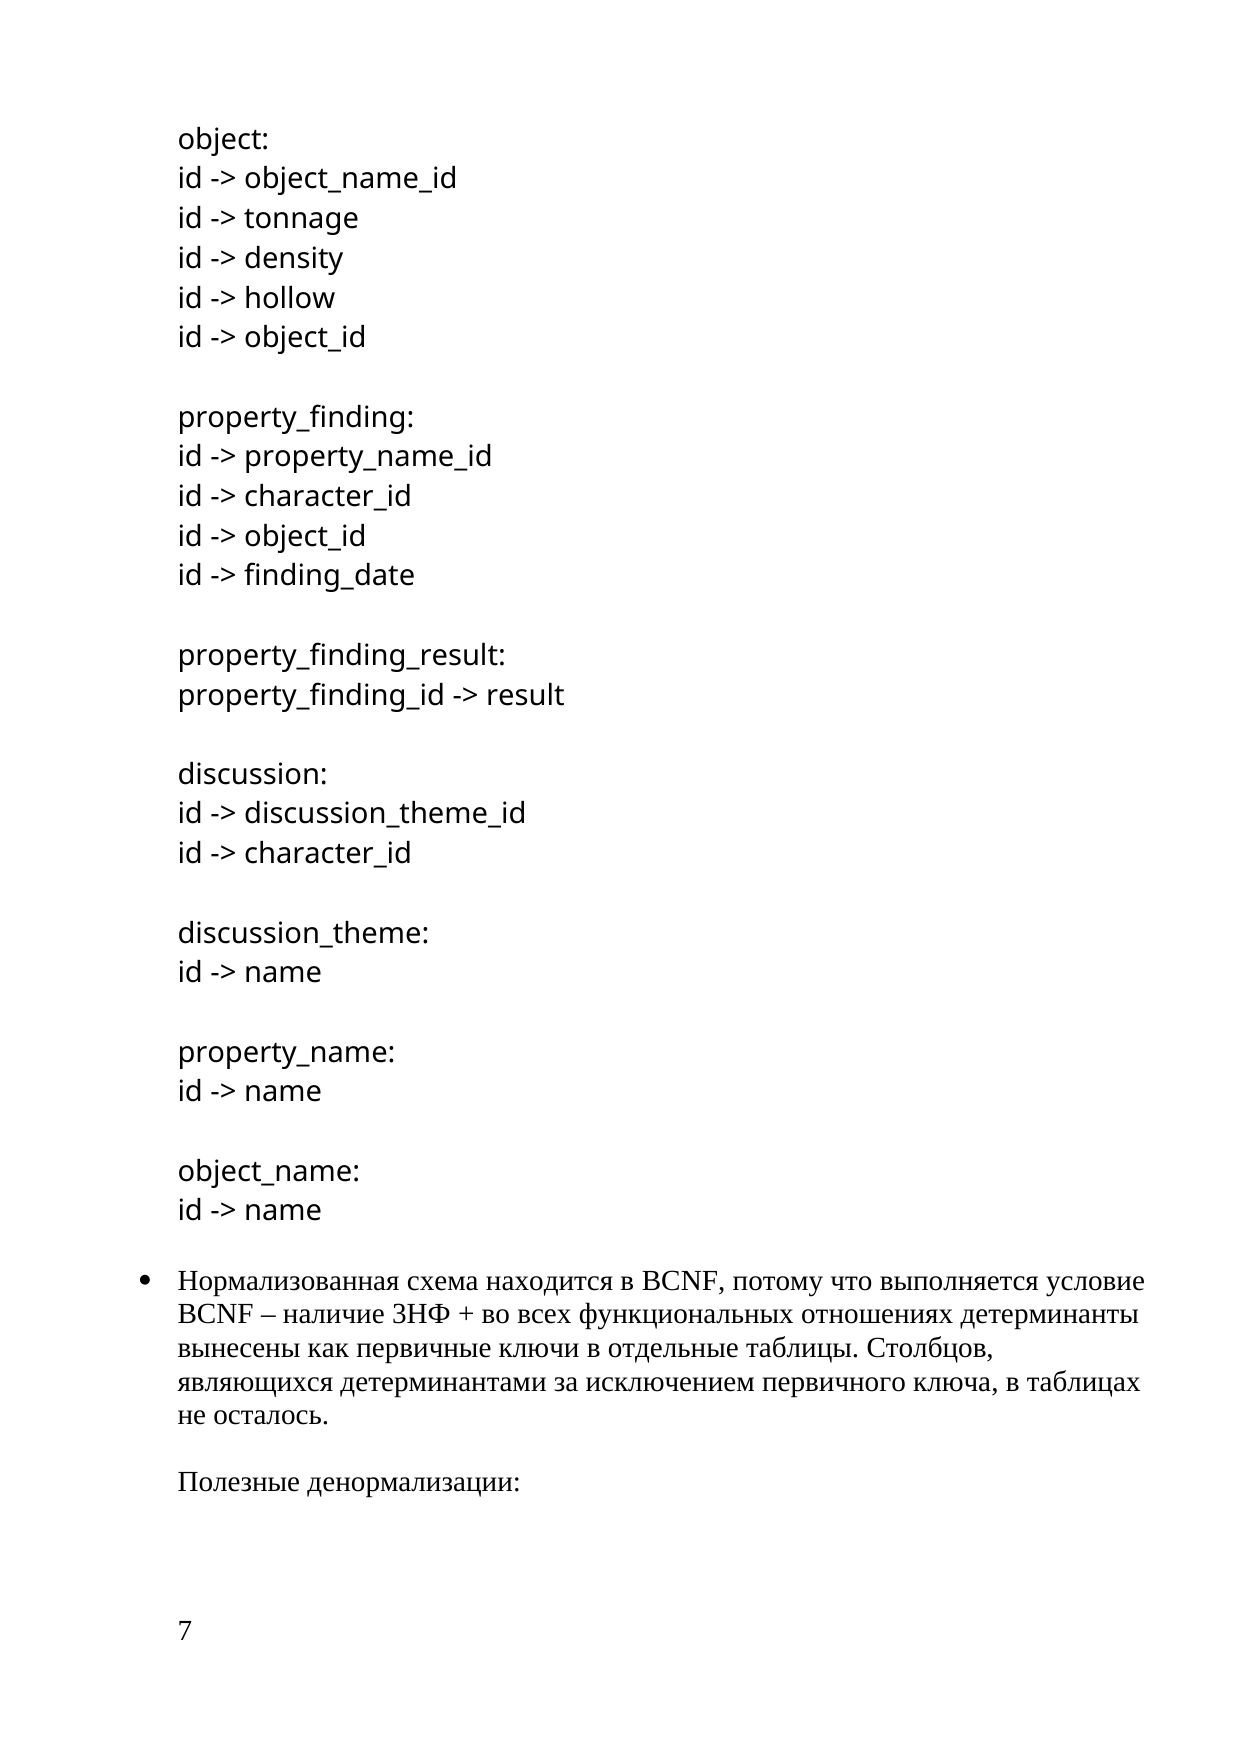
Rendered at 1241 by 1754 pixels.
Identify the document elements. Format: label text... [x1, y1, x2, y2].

text id -> tonnage [177, 197, 1152, 237]
text id -> property_name_id [177, 436, 1152, 475]
text id -> discussion_theme_id [177, 793, 1152, 832]
text id -> character_id [177, 475, 1152, 515]
text id -> name [177, 1190, 1152, 1229]
text property_finding_result: [177, 634, 1152, 674]
text id -> name [177, 952, 1152, 991]
text property_finding: [177, 396, 1152, 436]
text discussion: [177, 753, 1152, 793]
text object: [177, 118, 1152, 158]
text id -> density [177, 237, 1152, 277]
text id -> character_id [177, 832, 1152, 872]
text property_finding_id -> result [177, 674, 1152, 713]
text id -> name [177, 1071, 1152, 1110]
text id -> object_id [177, 317, 1152, 356]
text id -> finding_date [177, 555, 1152, 594]
text discussion_theme: [177, 912, 1152, 952]
text Полезные денормализации: [177, 1464, 1152, 1498]
text id -> hollow [177, 277, 1152, 317]
text id -> object_name_id [177, 158, 1152, 197]
text object_name: [177, 1150, 1152, 1190]
text property_name: [177, 1031, 1152, 1071]
list Нормализованная схема находится в BCNF, потому что выполняется условие BCNF – наличие 3НФ + во всех функциональных отношениях детерминанты вынесены как первичные ключи в отдельные таблицы. Столбцов, являющихся детерминантами за исключением первичного ключа, в таблицах не осталось. [140, 1263, 1152, 1431]
text id -> object_id [177, 515, 1152, 555]
